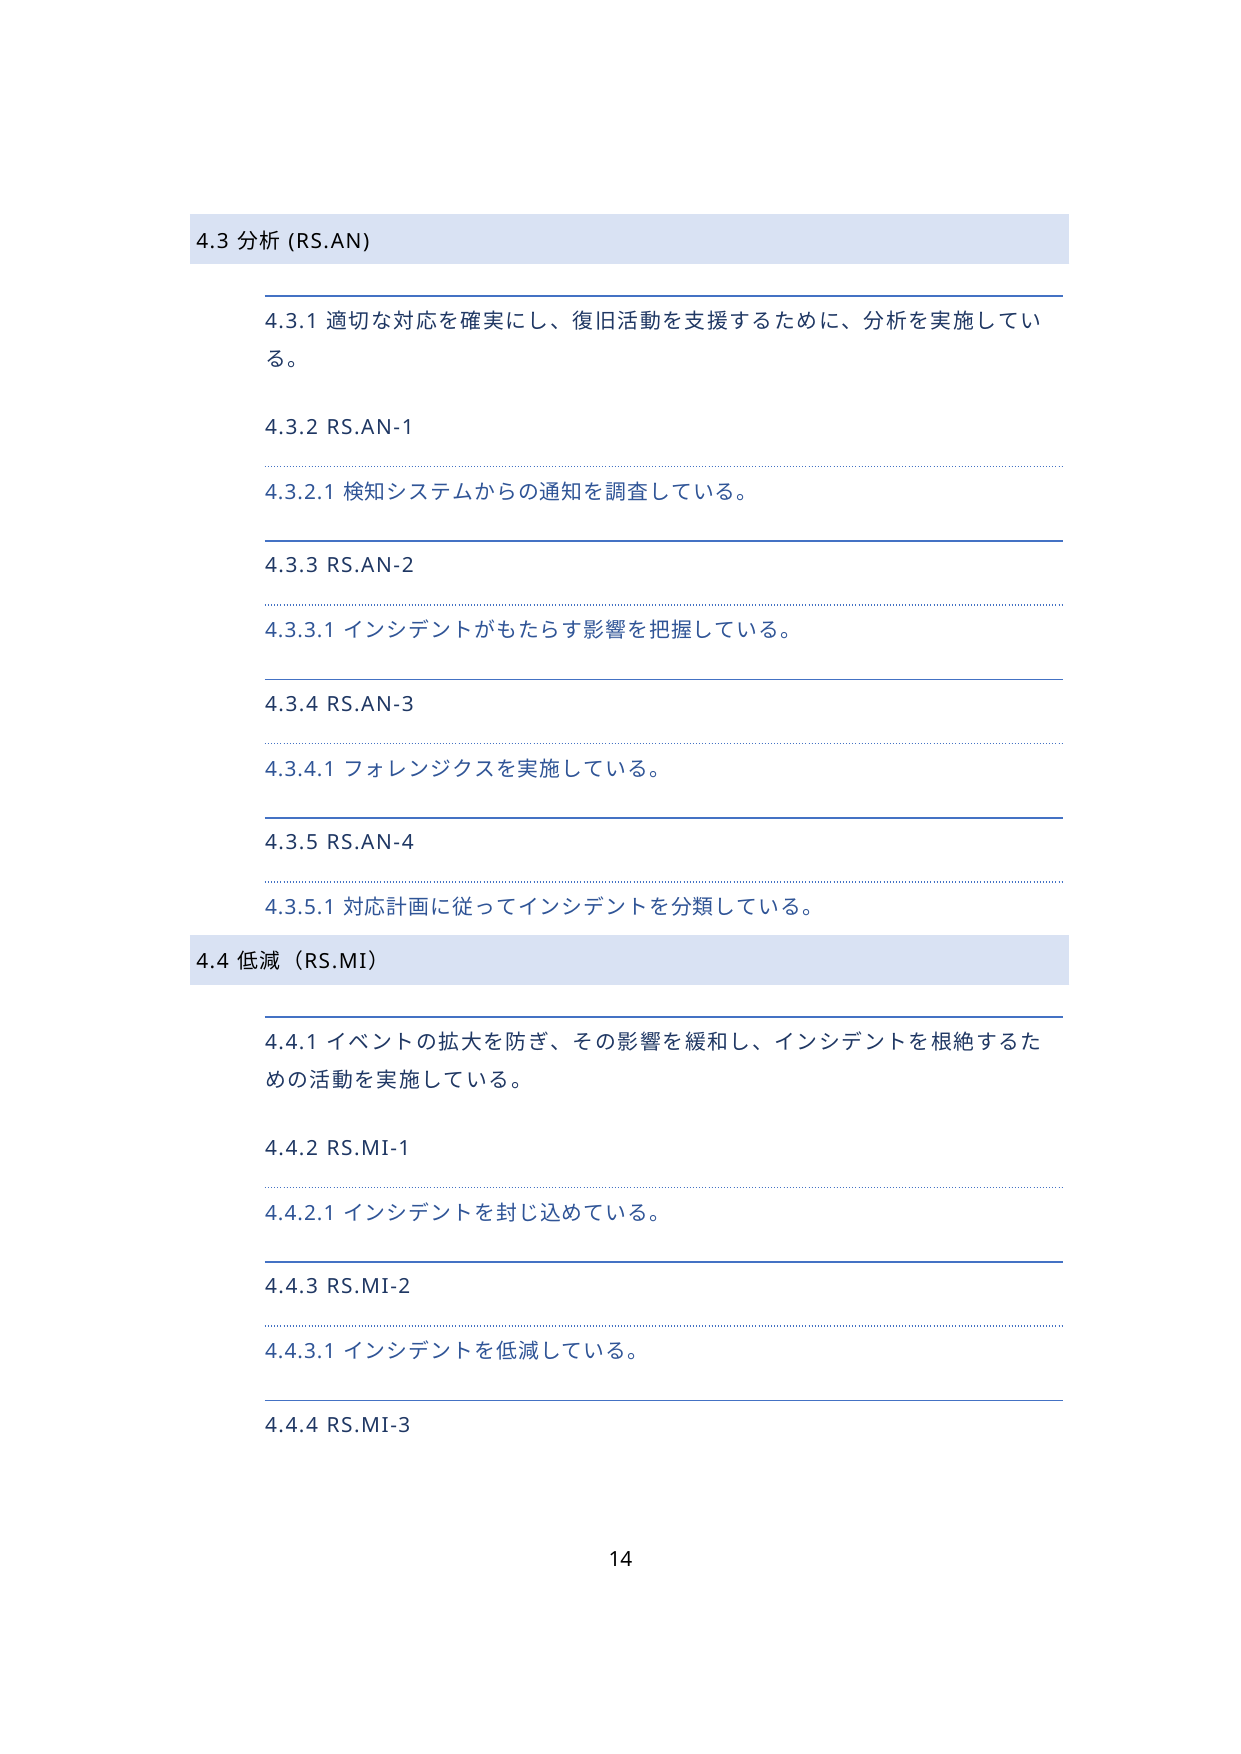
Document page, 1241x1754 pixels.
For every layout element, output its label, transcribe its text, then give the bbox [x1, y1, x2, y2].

text RS.AN-2 [265, 542, 1063, 583]
text 分析 (RS.AN) [196, 220, 1063, 258]
text 低減（RS.MI） [196, 941, 1063, 979]
text RS.AN-4 [265, 819, 1063, 860]
text RS.AN-1 [265, 402, 1063, 445]
text 対応計画に従ってインシデントを分類している。 [265, 881, 1063, 924]
text イベントの拡大を防ぎ、その影響を緩和し、インシデントを根絶するための活動を実施している。 [265, 1018, 1063, 1097]
text 検知システムからの通知を調査している。 [265, 466, 1063, 509]
text RS.MI-1 [265, 1122, 1063, 1166]
text フォレンジクスを実施している。 [265, 743, 1063, 786]
text 適切な対応を確実にし、復旧活動を支援するために、分析を実施している。 [265, 297, 1063, 376]
text RS.AN-3 [265, 680, 1063, 722]
text インシデントを封じ込めている。 [265, 1186, 1063, 1230]
text RS.MI-3 [265, 1401, 1063, 1443]
text インシデントを低減している。 [265, 1325, 1063, 1368]
text RS.MI-2 [265, 1263, 1063, 1304]
text インシデントがもたらす影響を把握している。 [265, 604, 1063, 647]
